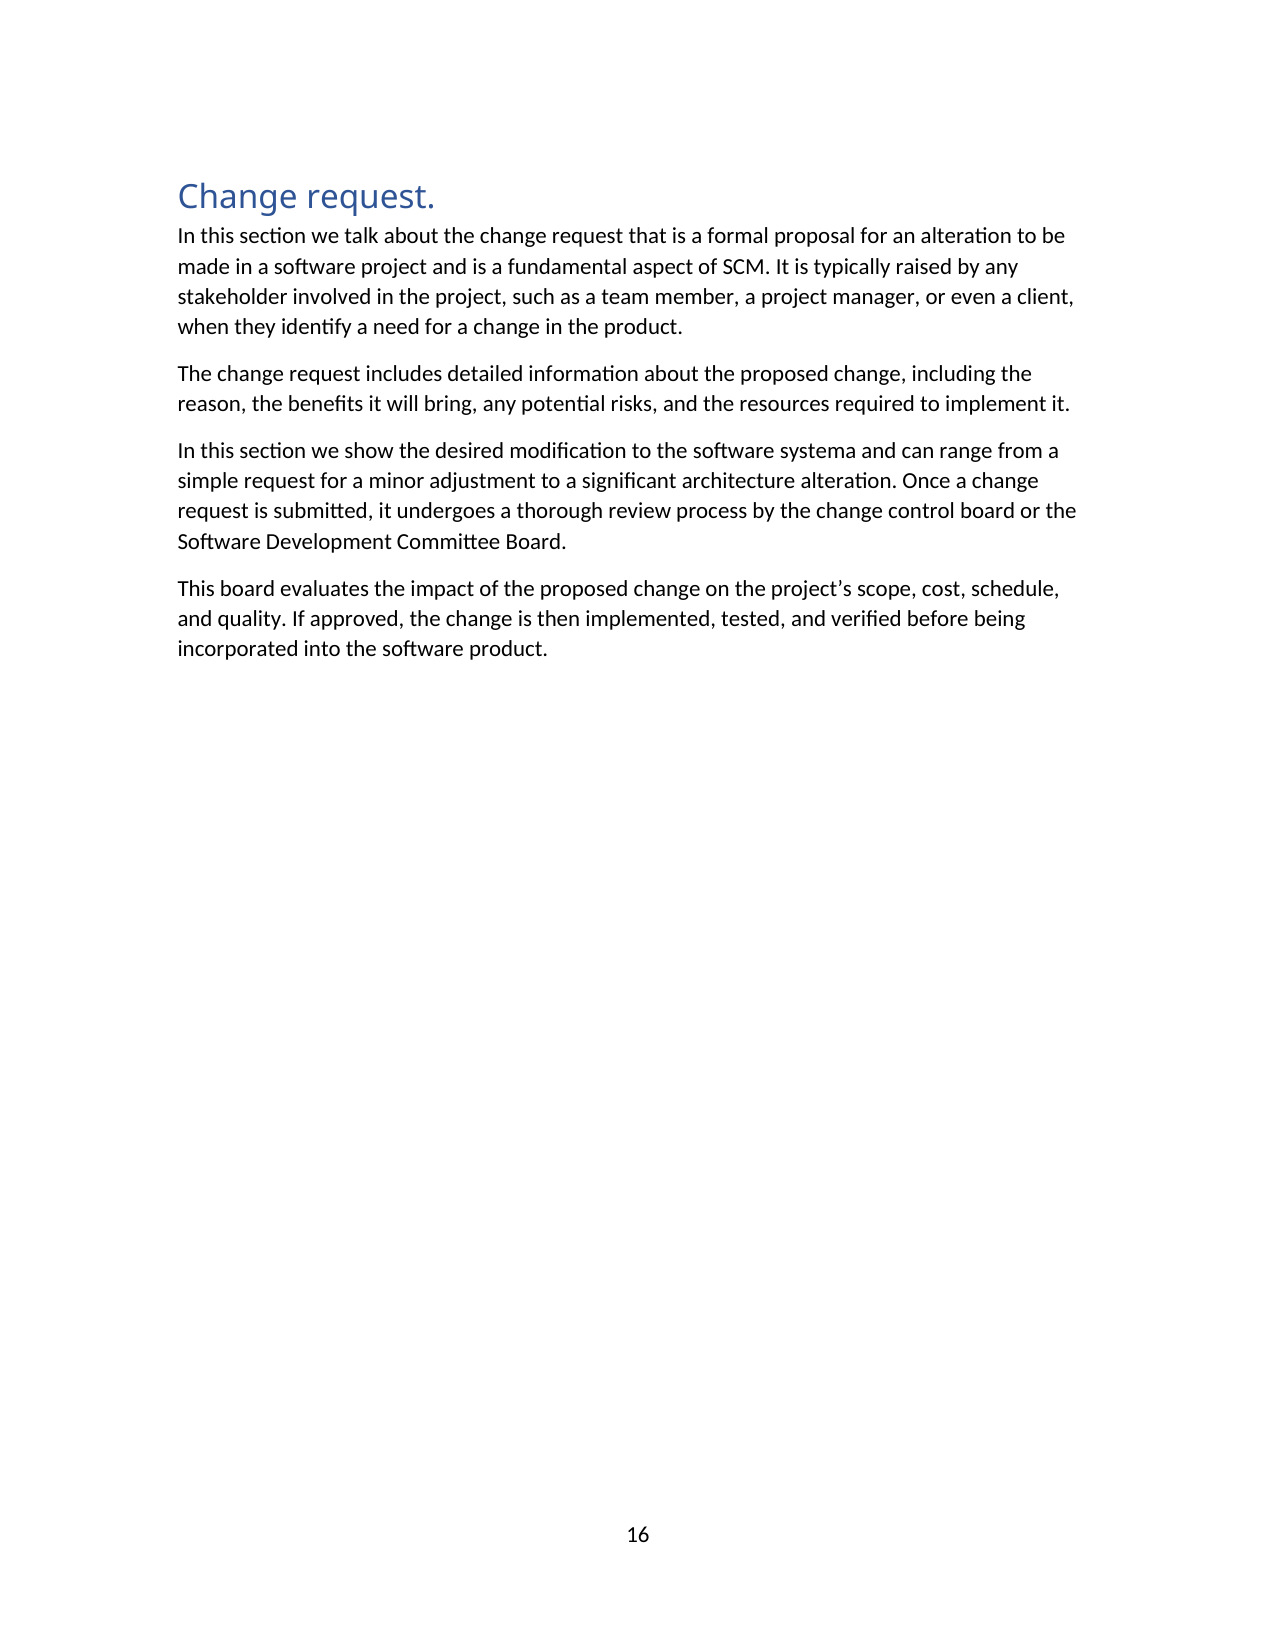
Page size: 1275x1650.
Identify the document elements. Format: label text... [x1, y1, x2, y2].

text This board evaluates the impact of the proposed change on the project’s scope, cost, schedule, and quality. If approved, the change is then implemented, tested, and verified before being incorporated into the software product. [177, 574, 1098, 662]
subtitle Change request. [177, 173, 1098, 218]
text The change request includes detailed information about the proposed change, including the reason, the benefits it will bring, any potential risks, and the resources required to implement it. [177, 359, 1098, 417]
text In this section we show the desired modification to the software systema and can range from a simple request for a minor adjustment to a significant architecture alteration. Once a change request is submitted, it undergoes a thorough review process by the change control board or the Software Development Committee Board. [177, 436, 1098, 555]
text In this section we talk about the change request that is a formal proposal for an alteration to be made in a software project and is a fundamental aspect of SCM. It is typically raised by any stakeholder involved in the project, such as a team member, a project manager, or even a client, when they identify a need for a change in the product. [177, 222, 1098, 340]
